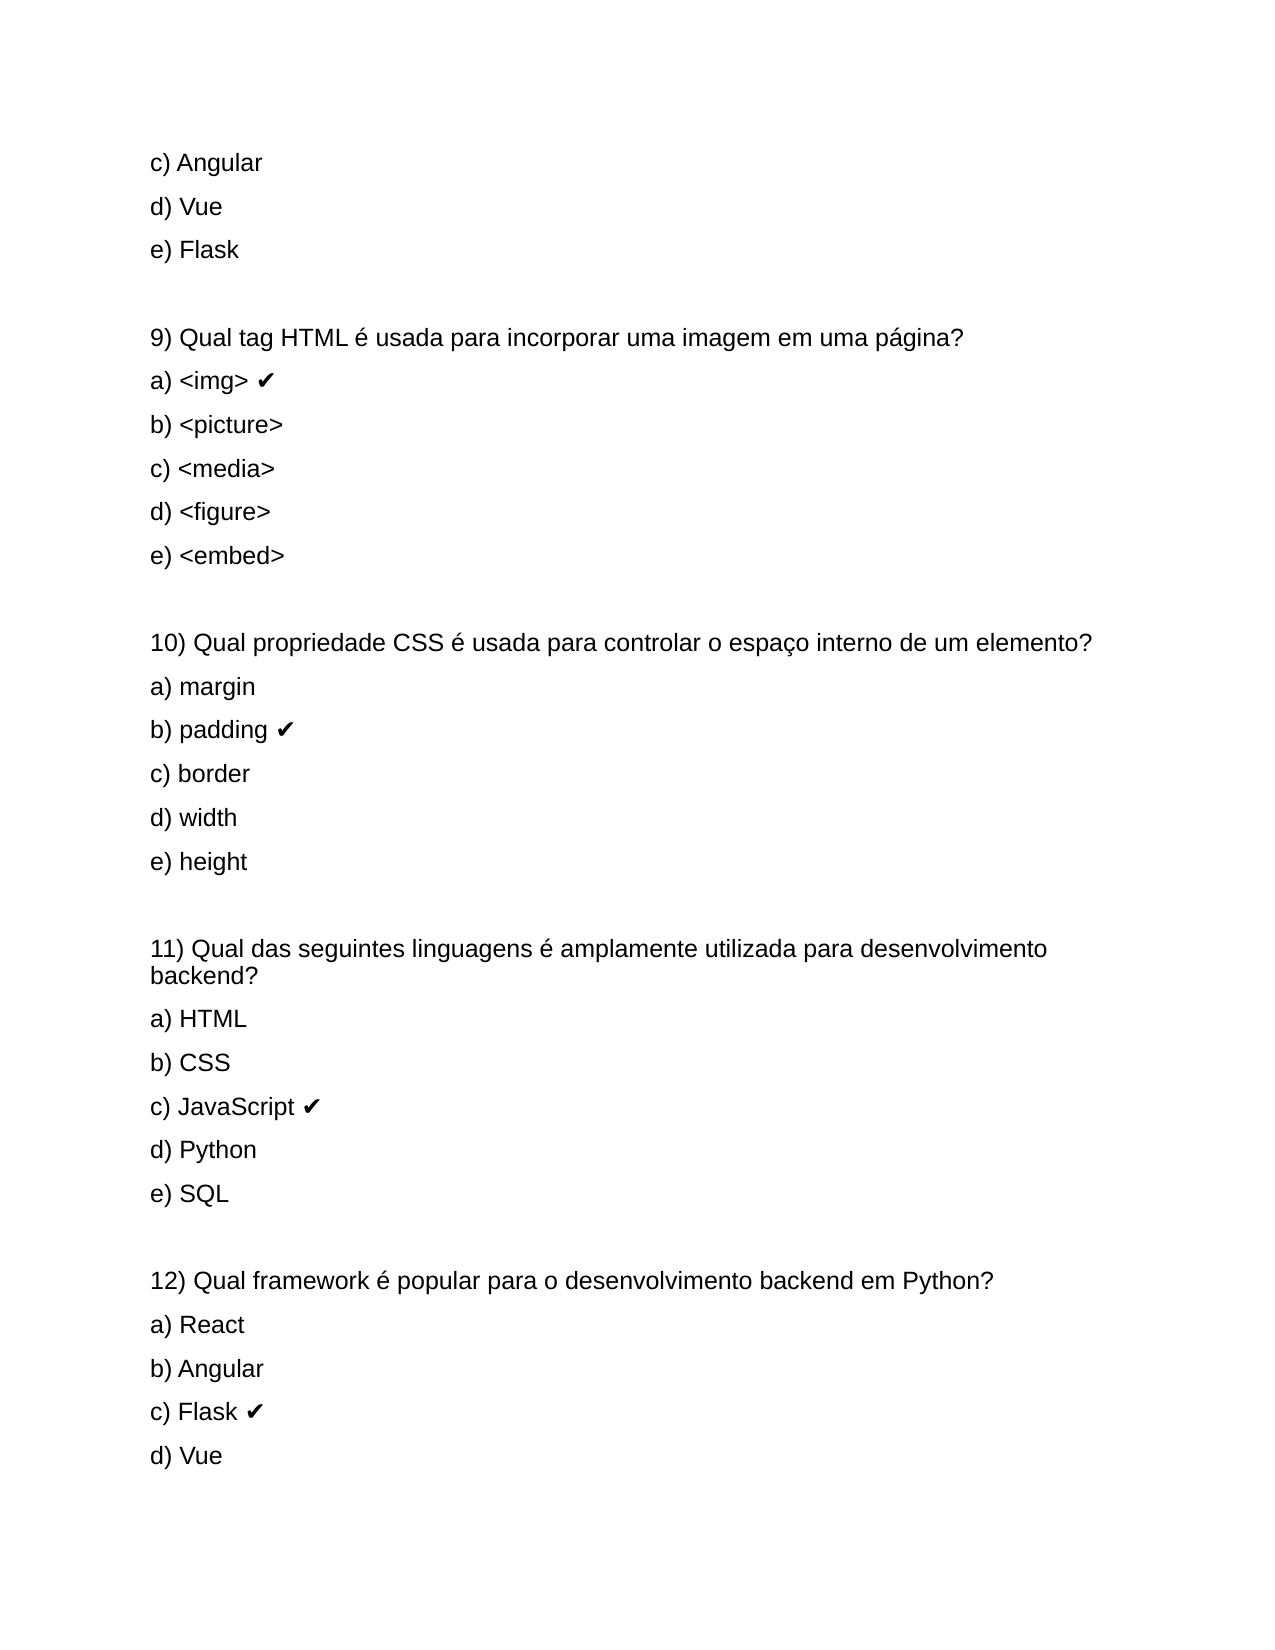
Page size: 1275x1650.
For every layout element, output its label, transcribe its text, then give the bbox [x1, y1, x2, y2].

text 11) Qual das seguintes linguagens é amplamente utilizada para desenvolvimento backend? [150, 936, 1125, 989]
text 9) Qual tag HTML é usada para incorporar uma imagem em uma página? [150, 324, 1125, 352]
text e) <embed> [150, 543, 1125, 570]
text c) JavaScript ✔ [150, 1093, 1125, 1121]
text c) Angular [150, 150, 1125, 177]
text d) Vue [150, 194, 1125, 221]
text c) border [150, 761, 1125, 788]
text a) <img> ✔ [150, 368, 1125, 395]
text 12) Qual framework é popular para o desenvolvimento backend em Python? [150, 1268, 1125, 1295]
text a) React [150, 1312, 1125, 1339]
text c) <media> [150, 456, 1125, 482]
text e) SQL [150, 1181, 1125, 1208]
text d) <figure> [150, 499, 1125, 526]
text d) Python [150, 1137, 1125, 1164]
text b) Angular [150, 1355, 1125, 1382]
text d) Vue [150, 1443, 1125, 1470]
text b) padding ✔ [150, 717, 1125, 744]
text a) HTML [150, 1006, 1125, 1033]
text d) width [150, 805, 1125, 832]
text b) CSS [150, 1050, 1125, 1077]
text a) margin [150, 674, 1125, 701]
text b) <picture> [150, 412, 1125, 439]
text 10) Qual propriedade CSS é usada para controlar o espaço interno de um elemento? [150, 630, 1125, 657]
text e) height [150, 848, 1125, 875]
text e) Flask [150, 237, 1125, 264]
text c) Flask ✔ [150, 1399, 1125, 1426]
